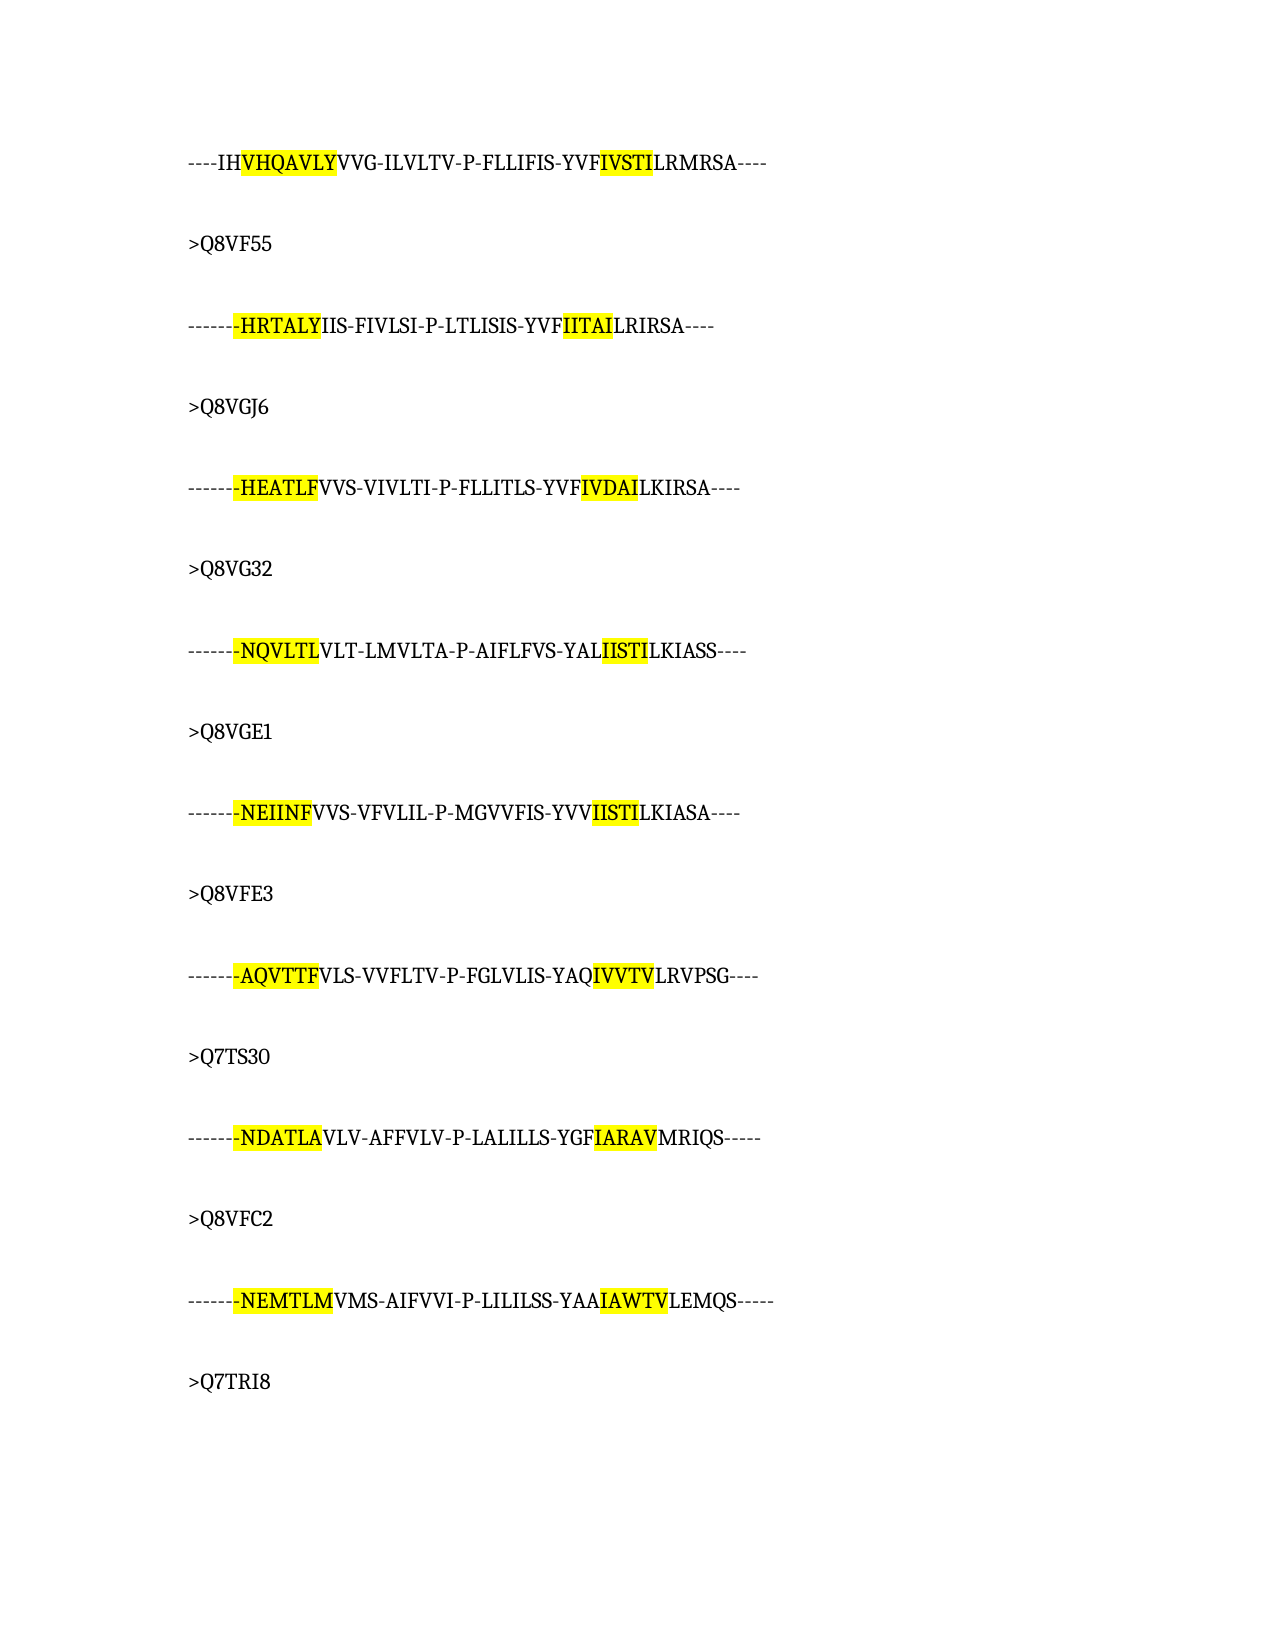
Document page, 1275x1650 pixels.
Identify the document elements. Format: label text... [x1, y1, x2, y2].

text ----IHVHQAVLYVVG-ILVLTV-P-FLLIFIS-YVFIVSTILRMRSA---- [187, 150, 1087, 207]
text >Q8VF55 [187, 231, 1087, 288]
text -------AQVTTFVLS-VVFLTV-P-FGLVLIS-YAQIVVTVLRVPSG---- [187, 962, 1087, 1019]
text >Q7TRI8 [187, 1369, 1087, 1425]
text -------NEMTLMVMS-AIFVVI-P-LILILSS-YAAIAWTVLEMQS----- [187, 1287, 1087, 1344]
text >Q7TS30 [187, 1044, 1087, 1100]
text >Q8VFE3 [187, 881, 1087, 938]
text -------NDATLAVLV-AFFVLV-P-LALILLS-YGFIARAVMRIQS----- [187, 1125, 1087, 1182]
text -------HEATLFVVS-VIVLTI-P-FLLITLS-YVFIVDAILKIRSA---- [187, 475, 1087, 532]
text >Q8VGE1 [187, 719, 1087, 775]
text >Q8VGJ6 [187, 394, 1087, 450]
text -------NEIINFVVS-VFVLIL-P-MGVVFIS-YVVIISTILKIASA---- [187, 800, 1087, 857]
text -------HRTALYIIS-FIVLSI-P-LTLISIS-YVFIITAILRIRSA---- [187, 312, 1087, 369]
text >Q8VG32 [187, 556, 1087, 613]
text -------NQVLTLVLT-LMVLTA-P-AIFLFVS-YALIISTILKIASS---- [187, 637, 1087, 694]
text >Q8VFC2 [187, 1206, 1087, 1263]
